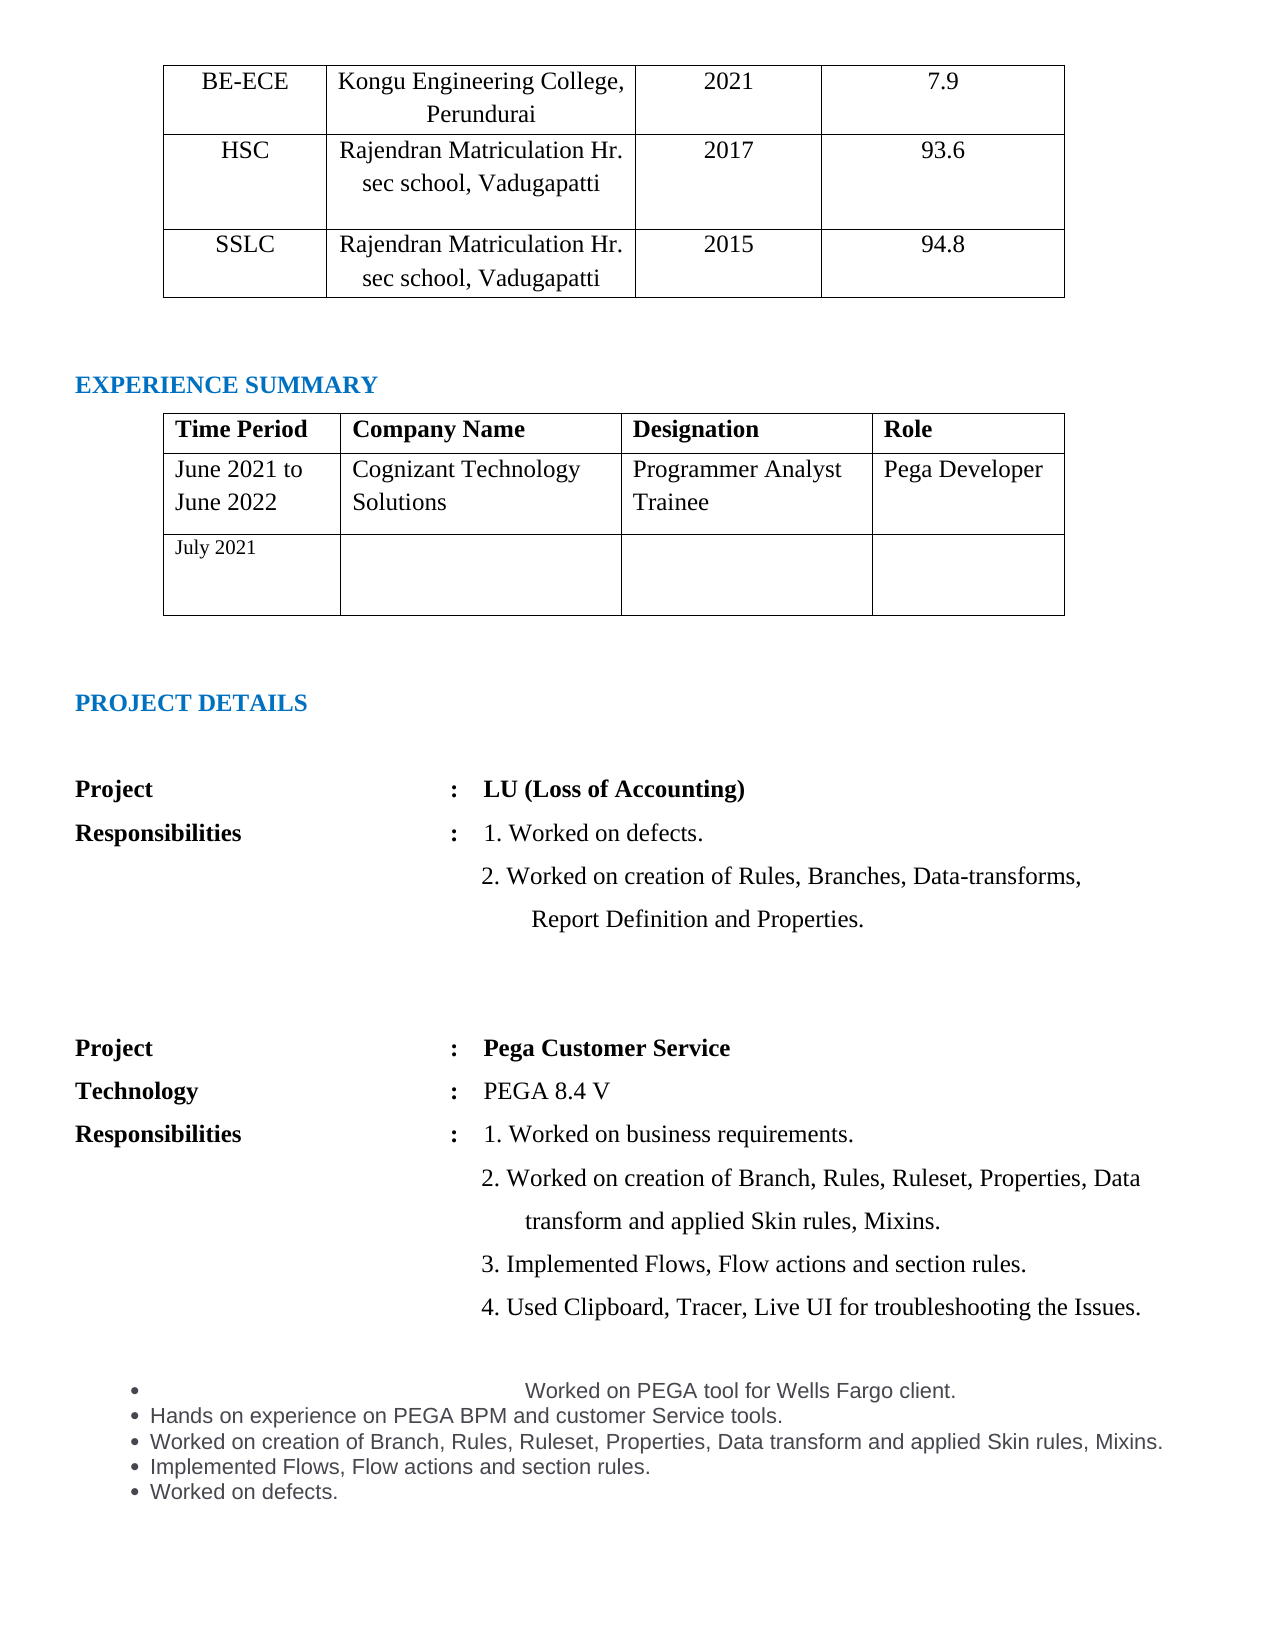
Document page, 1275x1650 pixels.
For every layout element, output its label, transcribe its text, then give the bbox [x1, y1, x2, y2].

text PROJECT DETAILS [75, 688, 1212, 717]
list Worked on PEGA tool for Wells Fargo client. [131, 1378, 1212, 1403]
table_cell 7.9 [822, 66, 1064, 134]
table_cell [341, 535, 621, 615]
table_cell HSC [164, 135, 326, 228]
text 2. Worked on creation of Rules, Branches, Data-transforms, [75, 861, 1212, 889]
table_cell Kongu Engineering College, Perundurai [327, 66, 635, 134]
table_cell Rajendran Matriculation Hr. sec school, Vadugapatti [327, 135, 635, 228]
table_cell Cognizant Technology Solutions [341, 454, 621, 534]
table_cell Pega Developer [873, 454, 1064, 534]
table_header Designation [622, 414, 872, 453]
text Technology : PEGA 8.4 V [75, 1076, 1212, 1105]
text Responsibilities : 1. Worked on business requirements. [75, 1119, 1212, 1148]
list Hands on experience on PEGA BPM and customer Service tools. [131, 1403, 1212, 1429]
list Implemented Flows, Flow actions and section rules. [131, 1454, 1212, 1479]
table_cell [873, 535, 1064, 615]
list Worked on defects. [131, 1479, 1212, 1504]
table_cell 2021 [636, 66, 821, 134]
text Project : LU (Loss of Accounting) [75, 774, 1212, 803]
text 3. Implemented Flows, Flow actions and section rules. [75, 1249, 1212, 1278]
table_cell Rajendran Matriculation Hr. sec school, Vadugapatti [327, 230, 635, 297]
table_cell SSLC [164, 230, 326, 297]
text Project : Pega Customer Service [75, 1033, 1212, 1062]
table_cell 94.8 [822, 230, 1064, 297]
text 4. Used Clipboard, Tracer, Live UI for troubleshooting the Issues. [75, 1292, 1212, 1321]
table_header Role [873, 414, 1064, 453]
table_cell 2017 [636, 135, 821, 228]
text Report Definition and Properties. [75, 904, 1212, 933]
subtitle EXPERIENCE Summary [75, 370, 1212, 399]
table_header Time Period [164, 414, 340, 453]
table_cell July 2021 [164, 535, 340, 615]
table_cell Programmer Analyst Trainee [622, 454, 872, 534]
table_cell BE-ECE [164, 66, 326, 134]
text Responsibilities : 1. Worked on defects. [75, 818, 1212, 846]
table_cell [622, 535, 872, 615]
table_cell June 2021 to June 2022 [164, 454, 340, 534]
table_cell 93.6 [822, 135, 1064, 228]
text 2. Worked on creation of Branch, Rules, Ruleset, Properties, Data transform and applied Skin rules, Mixins. [75, 1163, 1212, 1234]
table_cell 2015 [636, 230, 821, 297]
table_header Company Name [341, 414, 621, 453]
list Worked on creation of Branch, Rules, Ruleset, Properties, Data transform and applied Skin rules, Mixins. [131, 1429, 1212, 1454]
